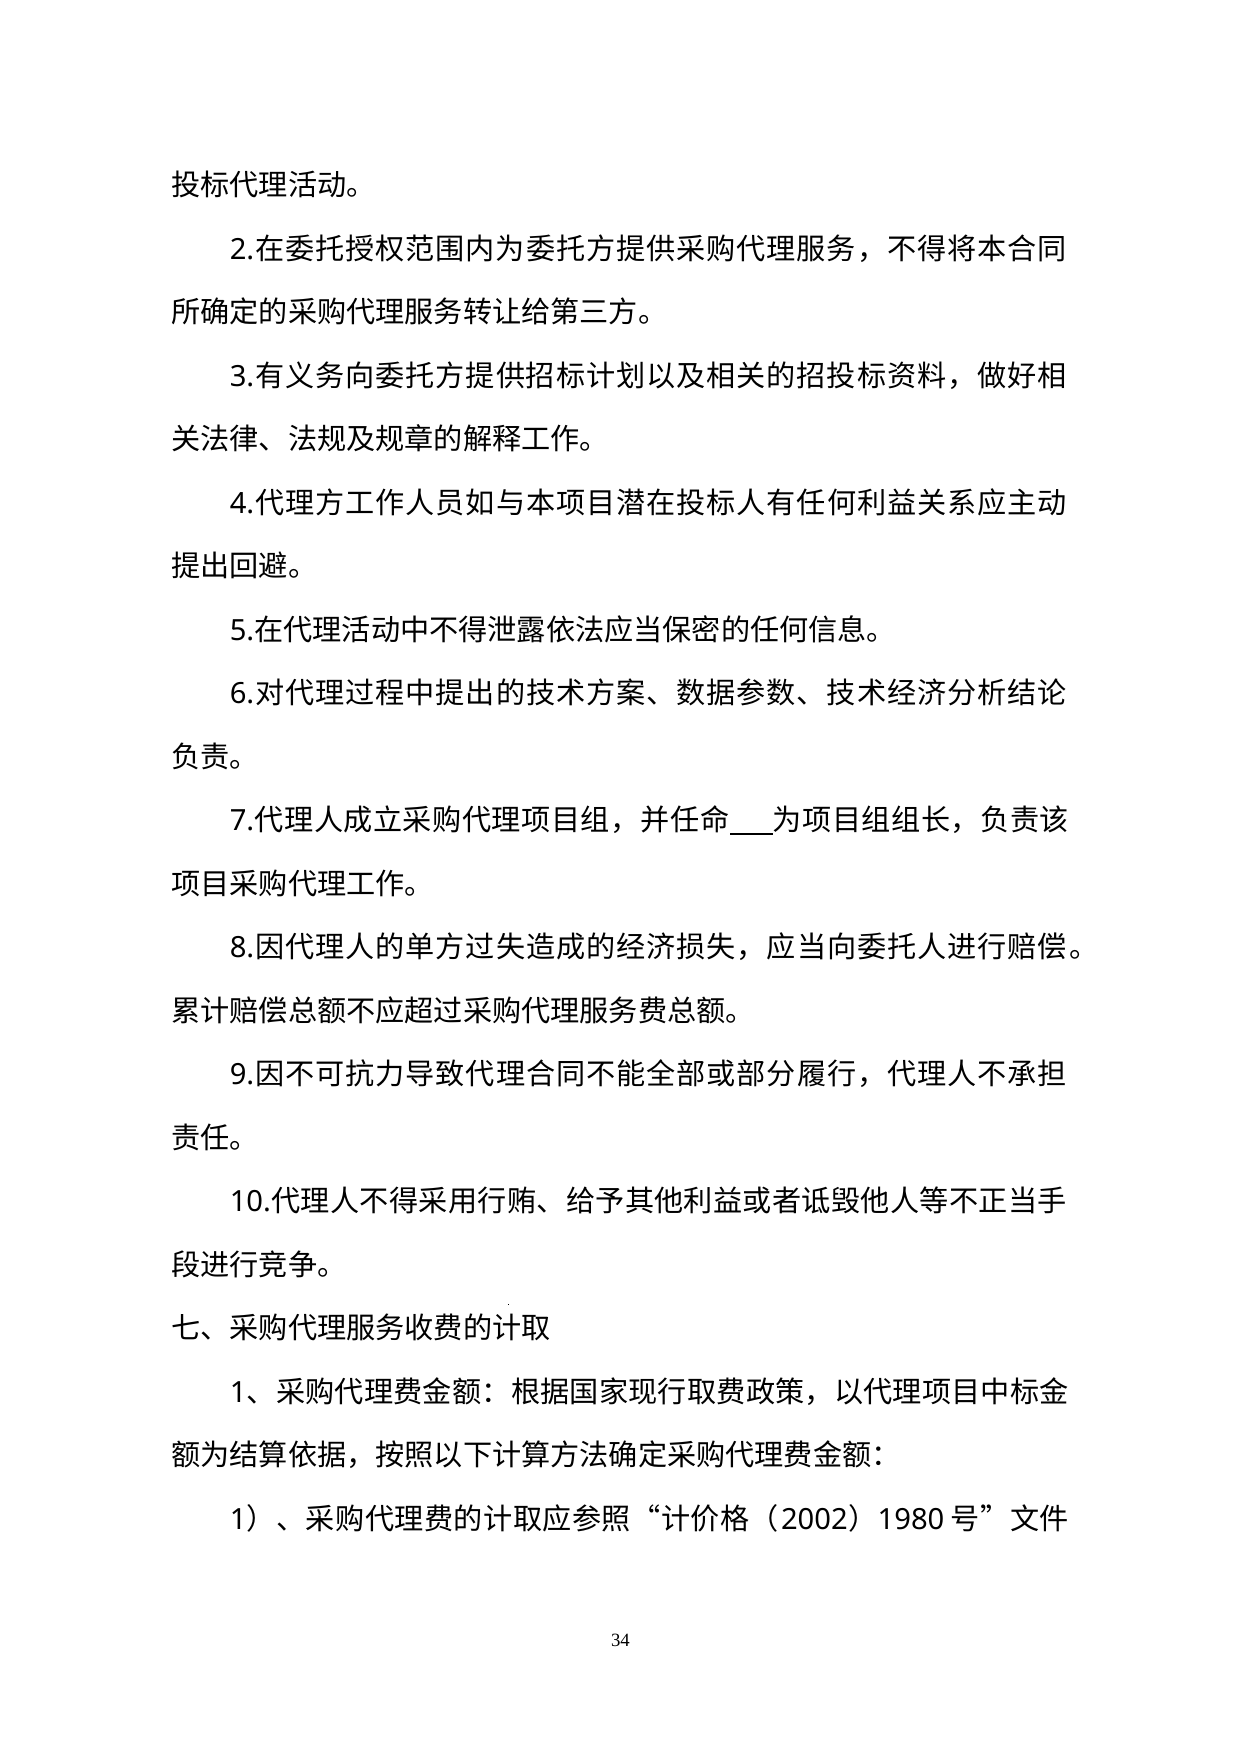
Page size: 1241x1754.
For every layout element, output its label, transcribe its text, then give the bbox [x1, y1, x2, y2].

text 3.有义务向委托方提供招标计划以及相关的招投标资料，做好相关法律、法规及规章的解释工作。 [171, 352, 1069, 458]
text 4.代理方工作人员如与本项目潜在投标人有任何利益关系应主动提出回避。 [171, 479, 1069, 585]
text 2.在委托授权范围内为委托方提供采购代理服务，不得将本合同所确定的采购代理服务转让给第三方。 [171, 225, 1069, 331]
text 10.代理人不得采用行贿、给予其他利益或者诋毁他人等不正当手段进行竞争。 [171, 1178, 1069, 1284]
text 8.因代理人的单方过失造成的经济损失，应当向委托人进行赔偿。累计赔偿总额不应超过采购代理服务费总额。 [171, 924, 1069, 1030]
text 6.对代理过程中提出的技术方案、数据参数、技术经济分析结论负责。 [171, 670, 1069, 776]
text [171, 162, 1069, 204]
text 5.在代理活动中不得泄露依法应当保密的任何信息。 [171, 606, 1069, 649]
text 1、采购代理费金额：根据国家现行取费政策，以代理项目中标金额为结算依据，按照以下计算方法确定采购代理费金额： [171, 1368, 1069, 1474]
text 7.代理人成立采购代理项目组，并任命 为项目组组长，负责该项目采购代理工作。 [171, 797, 1069, 903]
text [171, 1495, 1069, 1538]
text 9.因不可抗力导致代理合同不能全部或部分履行，代理人不承担责任。 [171, 1051, 1069, 1157]
text 七、采购代理服务收费的计取 [171, 1305, 1069, 1347]
